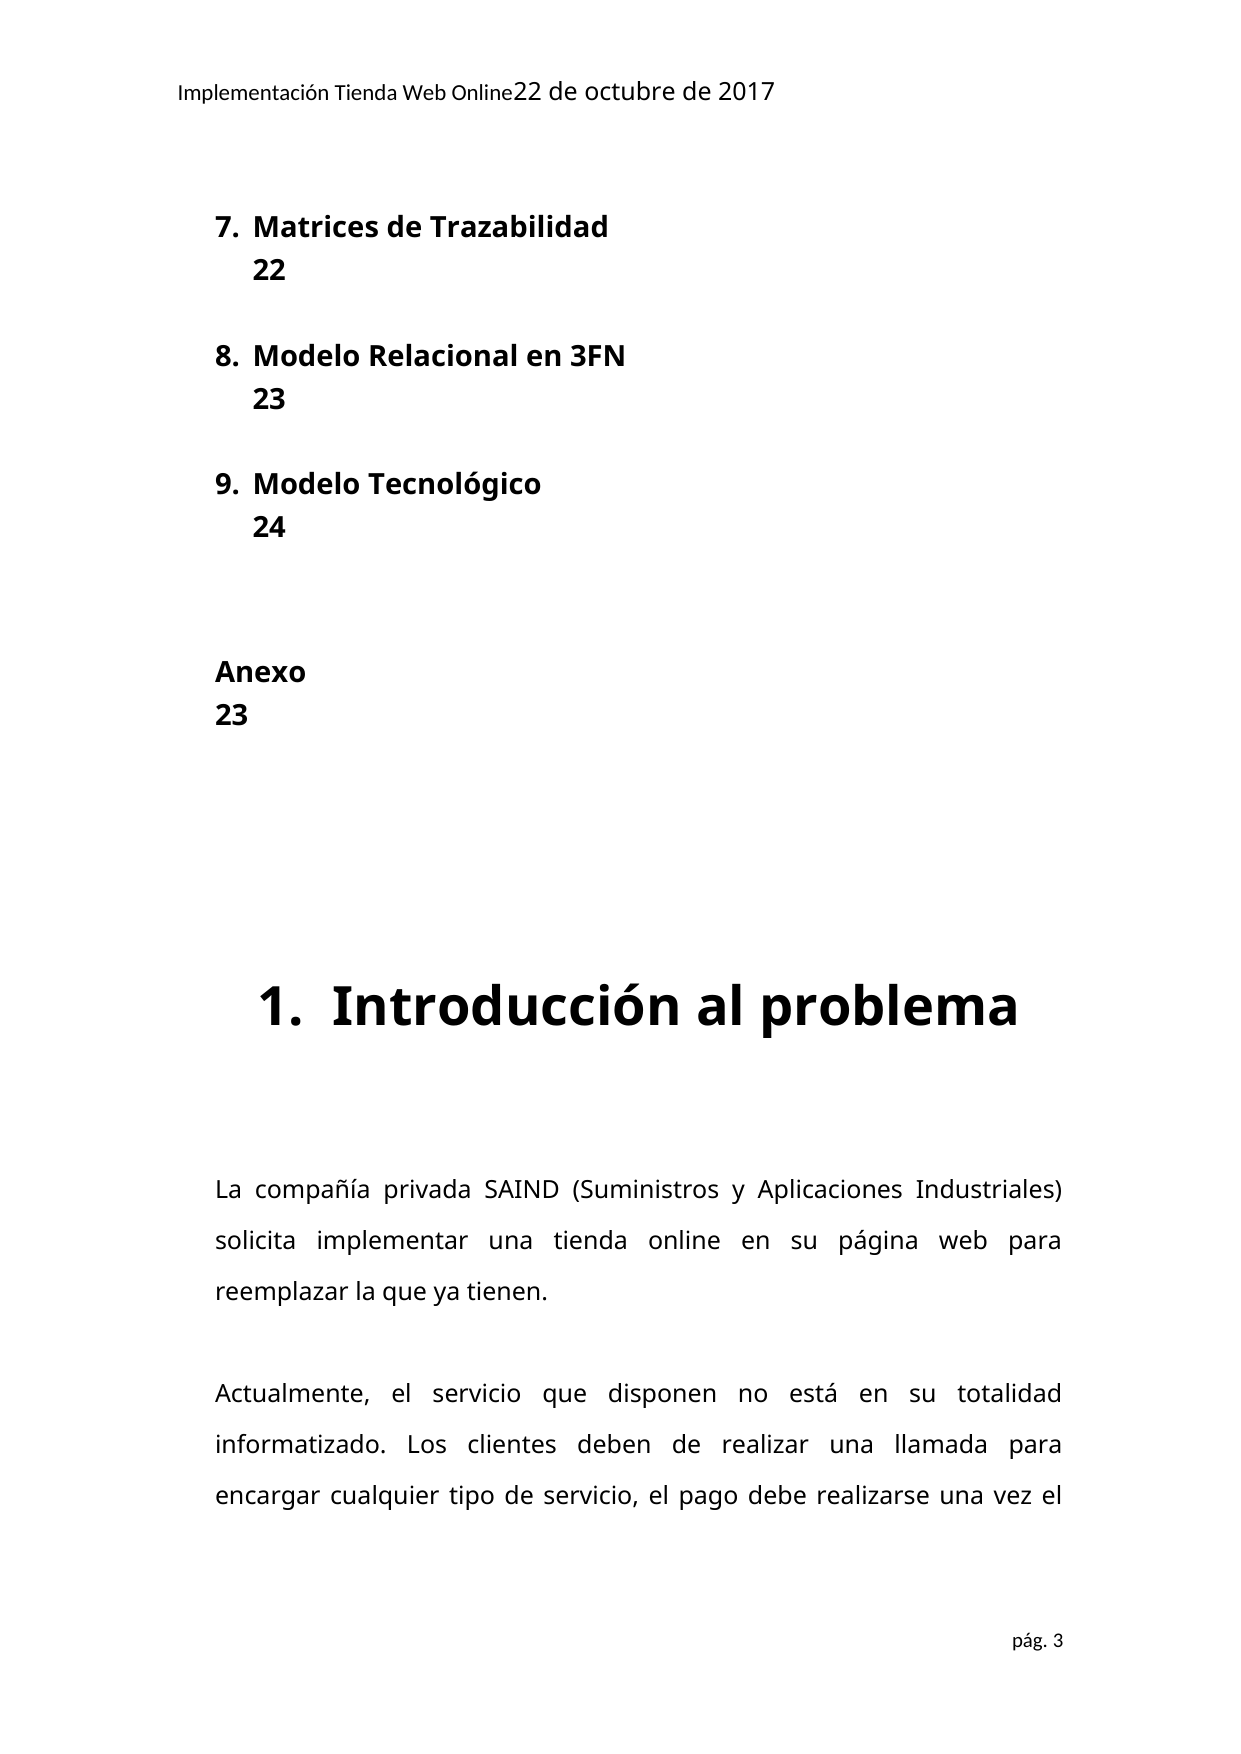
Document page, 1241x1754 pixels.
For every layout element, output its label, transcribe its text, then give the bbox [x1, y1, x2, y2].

list Matrices de Trazabilidad 22 [215, 207, 1063, 289]
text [215, 1376, 1063, 1512]
list Introducción al problema [215, 968, 1063, 1041]
list Modelo Relacional en 3FN 23 [215, 335, 1063, 418]
list Modelo Tecnológico 24 [215, 464, 1063, 546]
text La compañía privada SAIND (Suministros y Aplicaciones Industriales) solicita implementar una tienda online en su página web para reemplazar la que ya tienen. [215, 1172, 1063, 1308]
text Anexo 23 [215, 652, 1063, 734]
